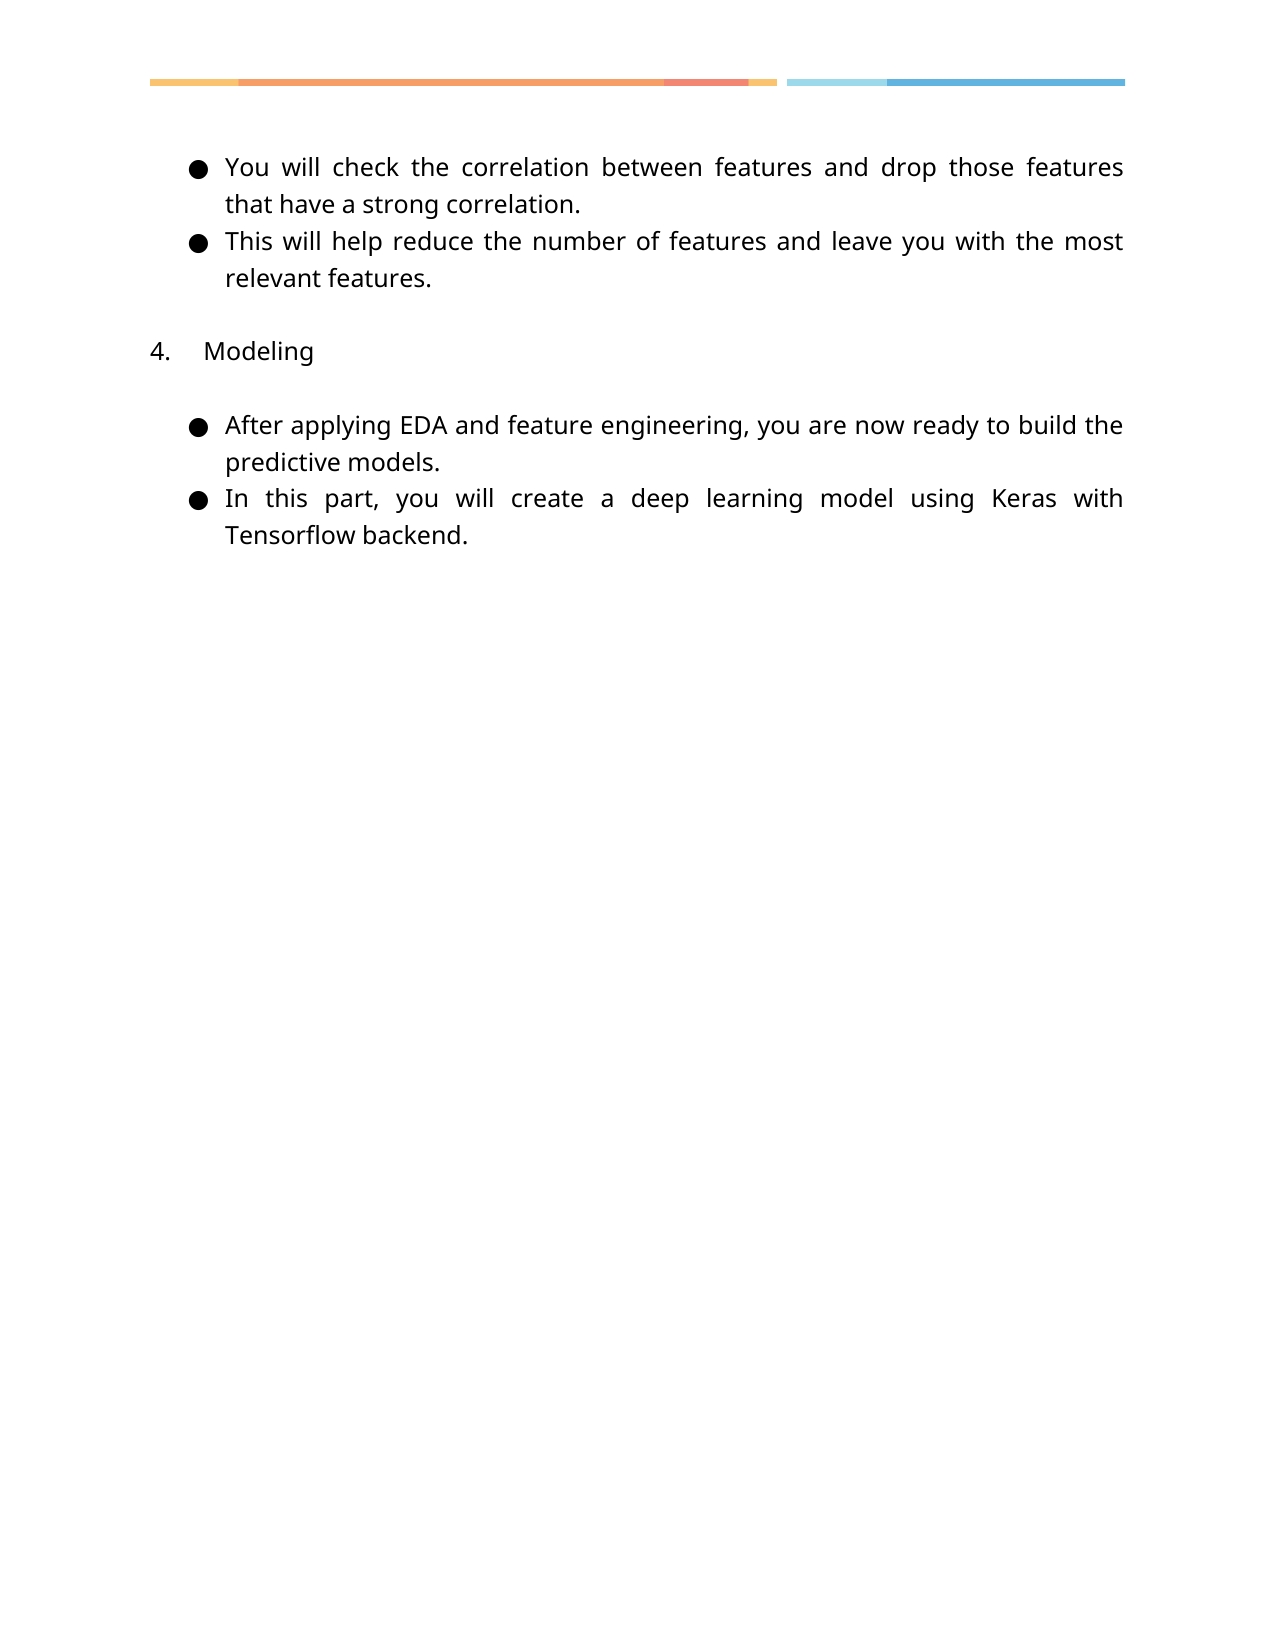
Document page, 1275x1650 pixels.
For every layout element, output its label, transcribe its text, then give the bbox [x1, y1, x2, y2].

list This will help reduce the number of features and leave you with the most relevant features. [187, 223, 1125, 294]
list In this part, you will create a deep learning model using Keras with Tensorflow backend. [187, 481, 1125, 552]
list After applying EDA and feature engineering, you are now ready to build the predictive models. [187, 407, 1125, 478]
picture [150, 79, 1125, 86]
list You will check the correlation between features and drop those features that have a strong correlation. [187, 150, 1125, 221]
text 4. Modeling [150, 334, 1125, 368]
